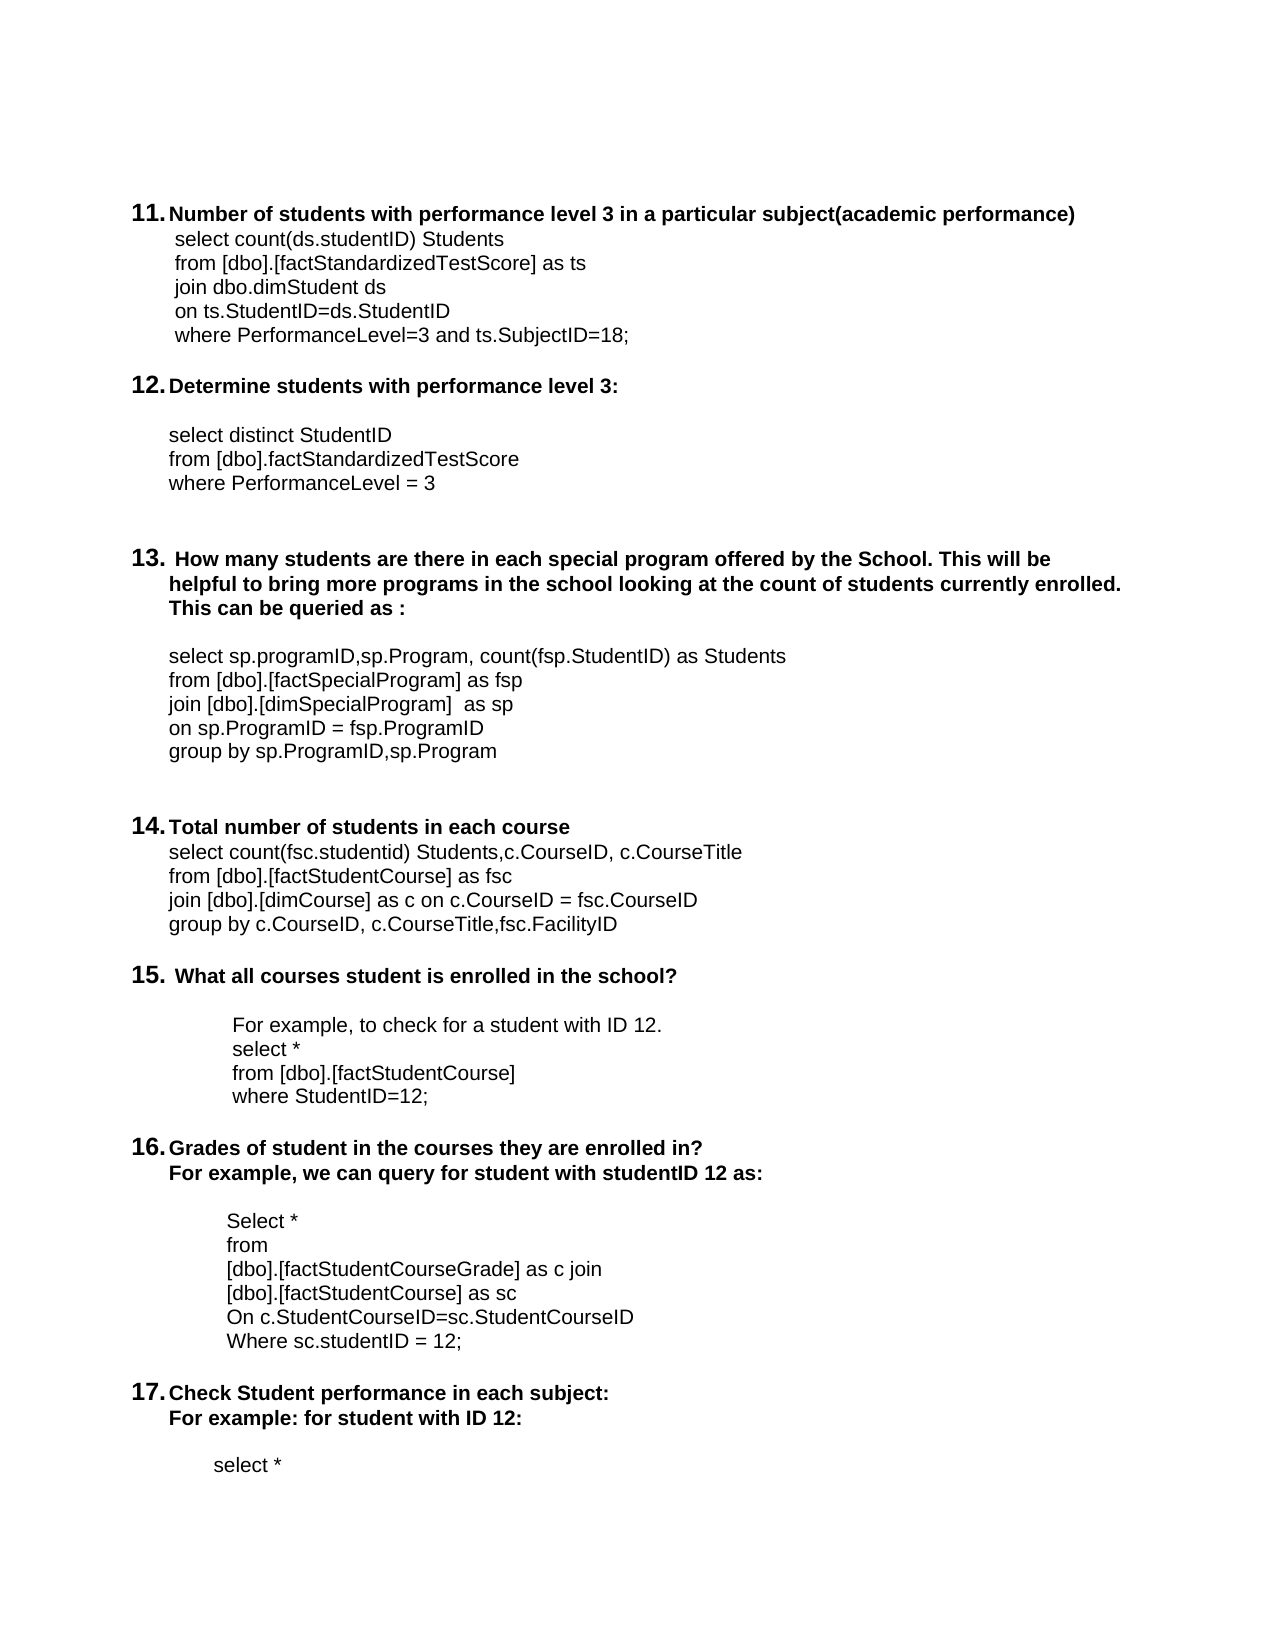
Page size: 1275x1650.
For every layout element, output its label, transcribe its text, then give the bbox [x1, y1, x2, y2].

text select count(ds.studentID) Students [169, 227, 1125, 251]
text select sp.programID,sp.Program, count(fsp.StudentID) as Students [169, 643, 1125, 667]
text Where sc.studentID = 12; [169, 1329, 1125, 1353]
text from [169, 1233, 1125, 1257]
list Check Student performance in each subject: [131, 1377, 1125, 1405]
text On c.StudentCourseID=sc.StudentCourseID [169, 1305, 1125, 1329]
text from [dbo].factStandardizedTestScore [169, 447, 1125, 471]
list group by c.CourseID, c.CourseTitle,fsc.FacilityID [169, 912, 1125, 936]
text Select * [169, 1209, 1125, 1233]
list Number of students with performance level 3 in a particular subject(academic performance) [131, 198, 1125, 227]
text [dbo].[factStudentCourse] as sc [169, 1281, 1125, 1305]
list join [dbo].[dimCourse] as c on c.CourseID = fsc.CourseID [169, 888, 1125, 912]
text where PerformanceLevel = 3 [169, 471, 1125, 495]
text select distinct StudentID [169, 423, 1125, 447]
text select * [150, 1453, 1125, 1477]
list from [dbo].[factStudentCourse] as fsc [169, 864, 1125, 888]
text join [dbo].[dimSpecialProgram] as sp [169, 691, 1125, 715]
text where PerformanceLevel=3 and ts.SubjectID=18; [169, 322, 1125, 346]
list Grades of student in the courses they are enrolled in? [131, 1132, 1125, 1161]
text [dbo].[factStudentCourseGrade] as c join [169, 1257, 1125, 1281]
text join dbo.dimStudent ds [169, 274, 1125, 298]
list For example, we can query for student with studentID 12 as: [169, 1161, 1125, 1185]
list Total number of students in each course [131, 811, 1125, 840]
text select * [169, 1036, 1125, 1060]
text on sp.ProgramID = fsp.ProgramID [169, 715, 1125, 739]
text from [dbo].[factStandardizedTestScore] as ts [169, 251, 1125, 274]
text on ts.StudentID=ds.StudentID [169, 298, 1125, 322]
list Determine students with performance level 3: [131, 370, 1125, 399]
text from [dbo].[factSpecialProgram] as fsp [169, 667, 1125, 691]
text For example, to check for a student with ID 12. [169, 1012, 1125, 1036]
list How many students are there in each special program offered by the School. This will be helpful to bring more programs in the school looking at the count of students currently enrolled. This can be queried as : [131, 543, 1125, 619]
list For example: for student with ID 12: [169, 1405, 1125, 1429]
text from [dbo].[factStudentCourse] [169, 1060, 1125, 1084]
list select count(fsc.studentid) Students,c.CourseID, c.CourseTitle [169, 840, 1125, 864]
list What all courses student is enrolled in the school? [131, 960, 1125, 988]
text group by sp.ProgramID,sp.Program [169, 739, 1125, 763]
text where StudentID=12; [169, 1084, 1125, 1108]
